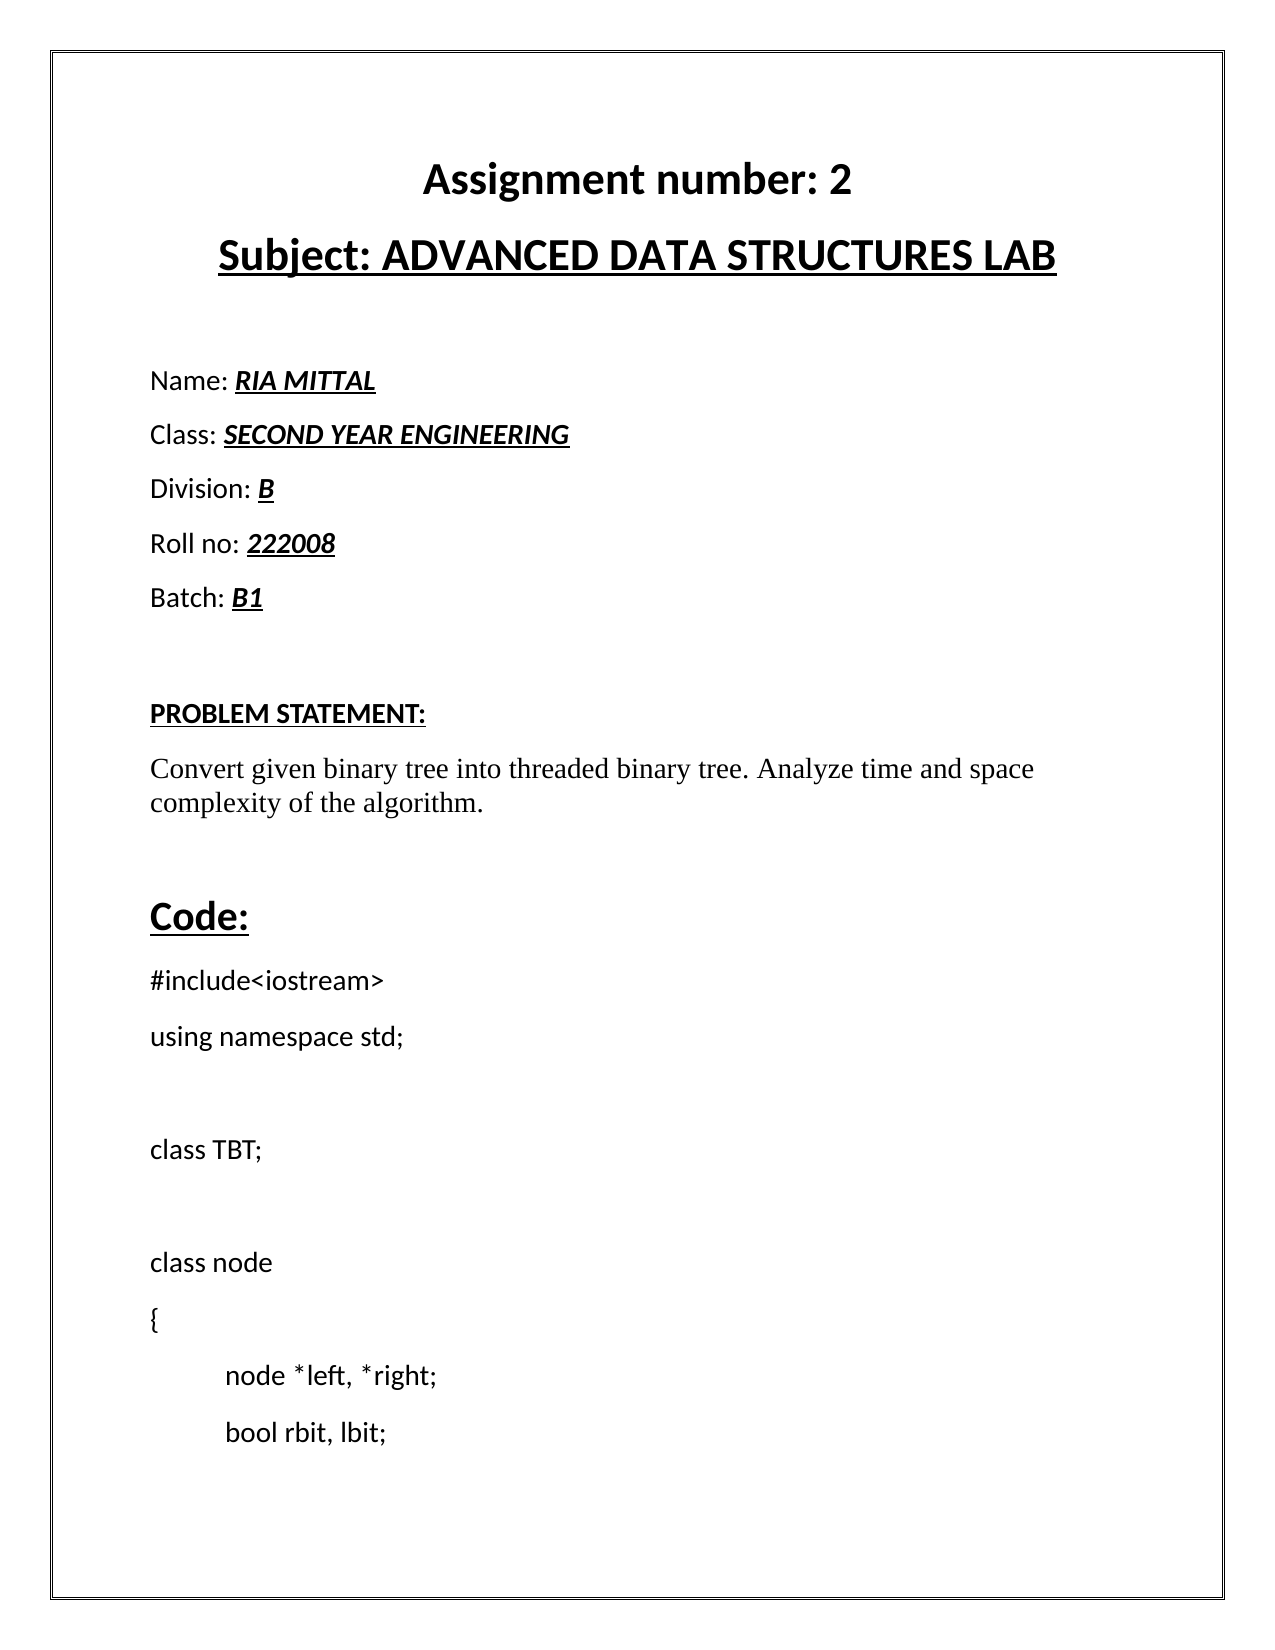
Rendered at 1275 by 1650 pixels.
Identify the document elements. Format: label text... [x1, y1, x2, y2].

text Class: SECOND YEAR ENGINEERING [150, 416, 1125, 452]
text Subject: ADVANCED DATA STRUCTURES LAB [150, 226, 1125, 282]
text Name: RIA MITTAL [150, 362, 1125, 397]
text using namespace std; [150, 1018, 1125, 1054]
text Batch: B1 [150, 579, 1125, 615]
text Assignment number: 2 [150, 150, 1125, 206]
text class node [150, 1244, 1125, 1280]
text Convert given binary tree into threaded binary tree. Analyze time and space complexity of the algorithm. [150, 752, 1125, 819]
text bool rbit, lbit; [150, 1414, 1125, 1449]
text Roll no: 222008 [150, 525, 1125, 560]
text class TBT; [150, 1131, 1125, 1167]
text Code: [150, 890, 1125, 941]
text { [150, 1301, 1125, 1336]
text #include<iostream> [150, 962, 1125, 998]
text Division: B [150, 470, 1125, 506]
text PROBLEM STATEMENT: [150, 695, 1125, 731]
text node *left, *right; [150, 1357, 1125, 1393]
